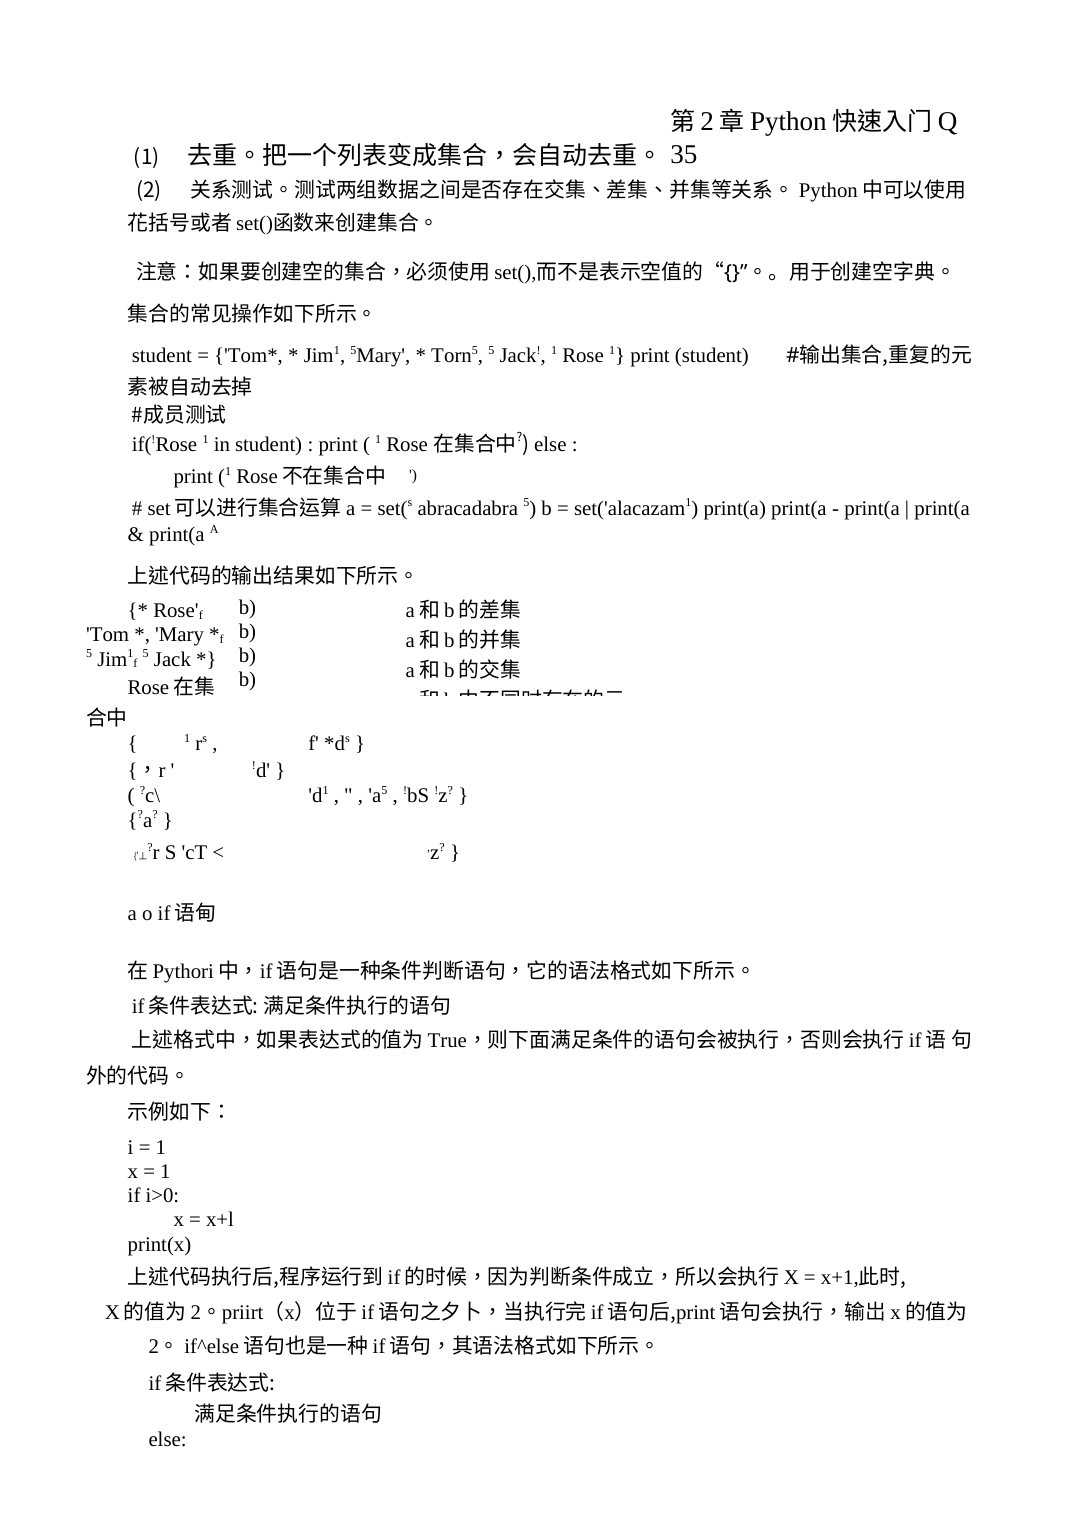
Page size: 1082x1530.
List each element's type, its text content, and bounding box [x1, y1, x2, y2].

text print (1 Rose不在集合中 [86, 459, 976, 489]
text {'丄?r S 'cT < ,z? } [86, 840, 976, 864]
text 上述代码执行后,程序运行到if的时候，因为判断条件成立，所以会执行X = x+1,此时, [86, 1256, 976, 1292]
text ( ?c\ 'd1 , " , 'a5 , !bS !z? } [86, 783, 976, 807]
text print(x) [86, 1231, 976, 1256]
text Rose在集合中 [86, 671, 976, 731]
text 满足条件执行的语句 [194, 1397, 976, 1427]
text 示例如下： [86, 1091, 976, 1127]
text 上述代码的输出结果如下所示。 [86, 560, 976, 590]
text 在Pythori中，if语句是一种条件判断语句，它的语法格式如下所示。 [86, 954, 976, 984]
text if i>0: [86, 1183, 976, 1207]
text X的值为2。priirt（x）位于if语句之夕卜，当执行完if语句后,print语句会执行，输岀x的值为2。 if^else语句也是一种if语句，其语法格式如下所示。 [104, 1292, 976, 1360]
text x = x+l [86, 1207, 976, 1231]
text #成员测试 [127, 402, 976, 427]
text student = {'Tom*, * Jim1, 5Mary', * Torn5, 5 Jack!, 1 Rose 1} print (student) #输出集合,重复的元素被自动去掉 [127, 339, 976, 401]
text x = 1 [86, 1159, 976, 1183]
text if条件表达式: 满足条件执行的语句 [132, 993, 976, 1018]
text # set可以进行集合运算 a = set(s abracadabra 5) b = set('alacazam1) print(a) print(a - print(a | print(a & print(a A [127, 491, 976, 546]
text 注意：如果要创建空的集合，必须使用set(),而不是表示空值的“{}”。。用于创建空字典。 集合的常见操作如下所示。 [127, 246, 976, 330]
text {?a? } [86, 807, 976, 832]
text {，r ' !d' } [86, 755, 976, 783]
text if条件表达式: [86, 1367, 976, 1397]
list 关系测试。测试两组数据之间是否存在交集、差集、并集等关系。 Python中可以使用花括号或者set()函数来创建集合。 [127, 171, 976, 237]
text {* Rose'f 'Tom *, 'Mary *f 5 Jim1f 5 Jack *} [86, 598, 976, 671]
text a o if语甸 [86, 891, 976, 927]
text if(!Rose 1 in student) : print ( 1 Rose 在集合中?) else : [127, 427, 976, 458]
list 去重。把一个列表变成集合，会自动去重。 [86, 138, 976, 171]
text { 1 rs , f' *ds } [86, 731, 976, 755]
text i = 1 [86, 1135, 976, 1159]
text 上述格式中，如果表达式的值为True，则下面满足条件的语句会被执行，否则会执行if语 句外的代码。 [86, 1018, 976, 1091]
text else: [86, 1427, 976, 1451]
